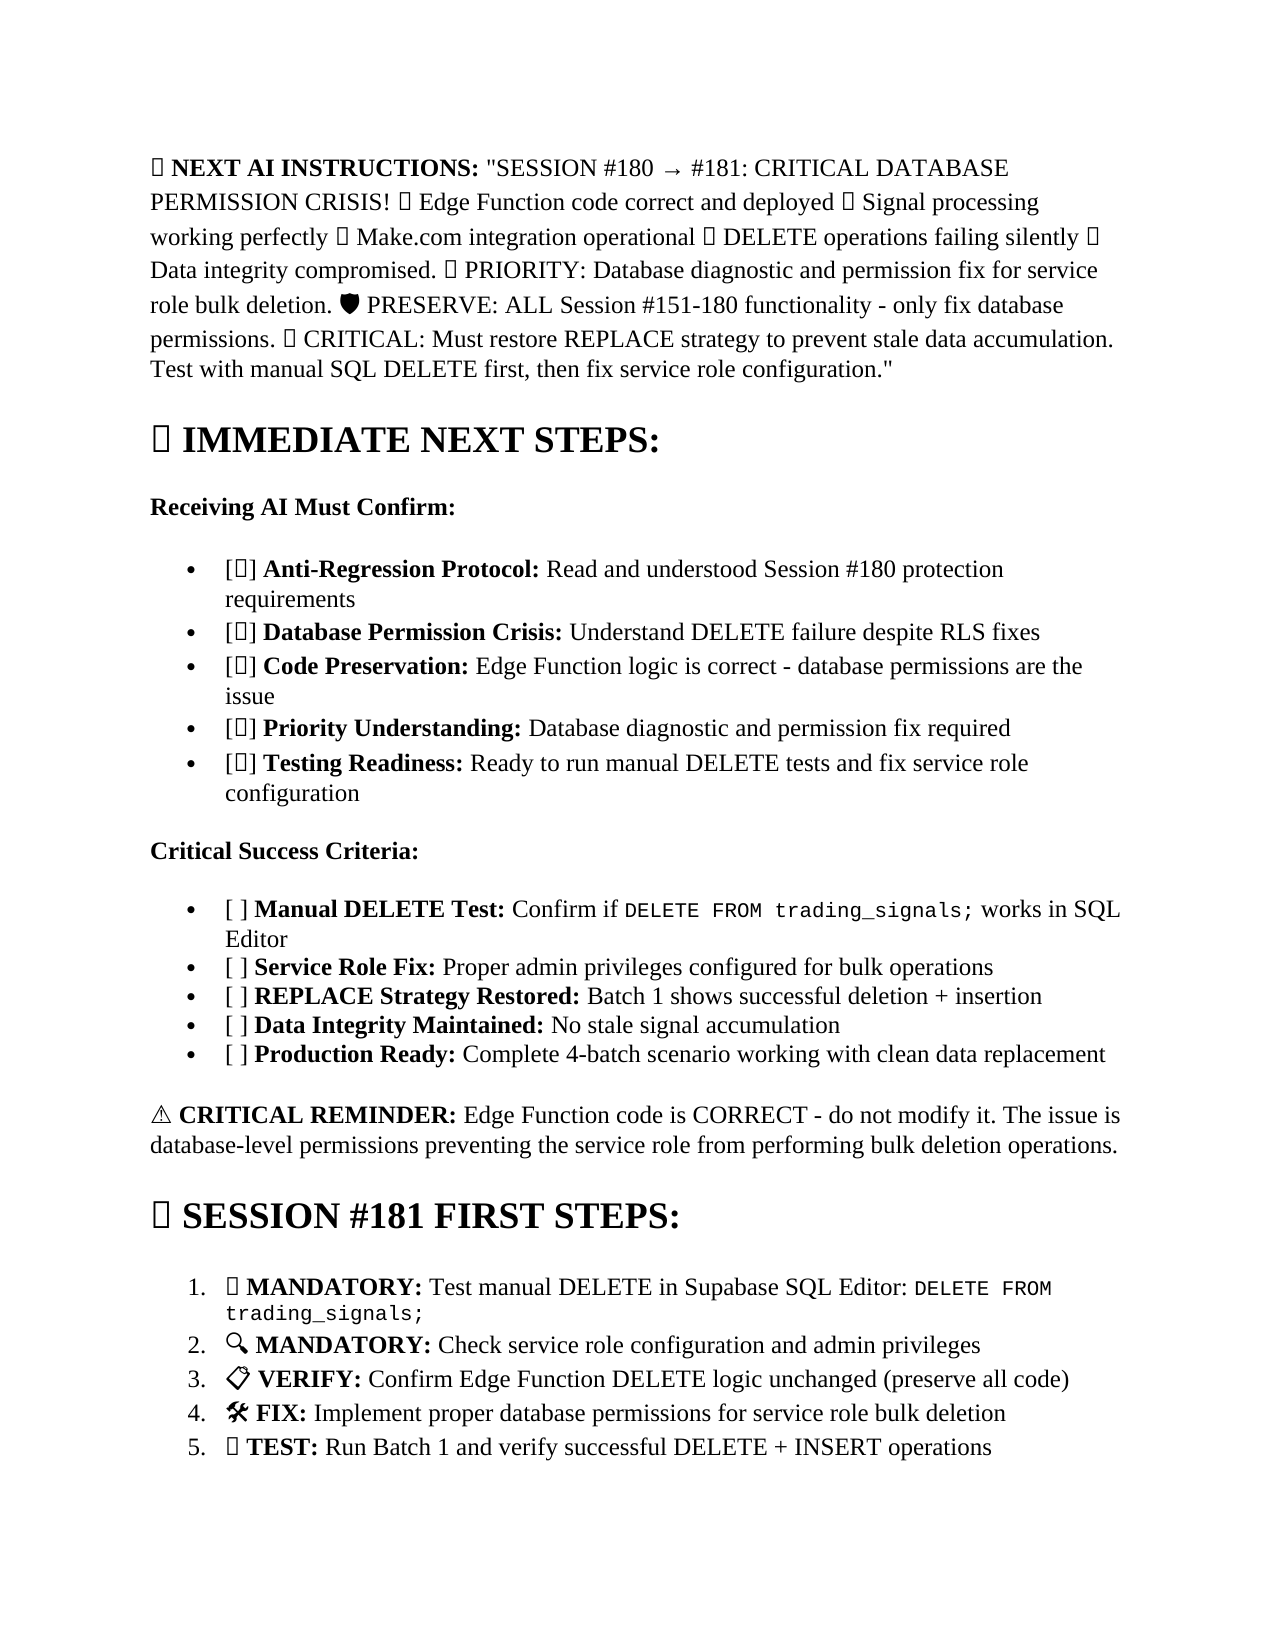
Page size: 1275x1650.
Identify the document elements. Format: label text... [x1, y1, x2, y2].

list [ ] Manual DELETE Test: Confirm if DELETE FROM trading_signals; works in SQL Editor [187, 894, 1125, 952]
list [ ] REPLACE Strategy Restored: Batch 1 shows successful deletion + insertion [187, 981, 1125, 1010]
text Receiving AI Must Confirm: [150, 492, 1125, 521]
list [✅] Anti-Regression Protocol: Read and understood Session #180 protection requirements [187, 550, 1125, 613]
list 🔍 MANDATORY: Check service role configuration and admin privileges [187, 1326, 1125, 1361]
list [✅] Code Preservation: Edge Function logic is correct - database permissions are the issue [187, 647, 1125, 710]
list [ ] Service Role Fix: Proper admin privileges configured for bulk operations [187, 952, 1125, 981]
list [✅] Testing Readiness: Ready to run manual DELETE tests and fix service role configuration [187, 744, 1125, 807]
list [✅] Priority Understanding: Database diagnostic and permission fix required [187, 710, 1125, 744]
text 📞 SESSION #181 FIRST STEPS: [150, 1188, 1125, 1239]
list 🧪 TEST: Run Batch 1 and verify successful DELETE + INSERT operations [187, 1429, 1125, 1463]
text ⚠️ CRITICAL REMINDER: Edge Function code is CORRECT - do not modify it. The issue is database-level permissions preventing the service role from performing bulk deletion operations. [150, 1097, 1125, 1159]
list [ ] Production Ready: Complete 4-batch scenario working with clean data replacement [187, 1039, 1125, 1067]
list 🛠️ FIX: Implement proper database permissions for service role bulk deletion [187, 1394, 1125, 1429]
list [✅] Database Permission Crisis: Understand DELETE failure despite RLS fixes [187, 613, 1125, 647]
list 🚨 MANDATORY: Test manual DELETE in Supabase SQL Editor: DELETE FROM trading_signals; [187, 1269, 1125, 1326]
list 📋 VERIFY: Confirm Edge Function DELETE logic unchanged (preserve all code) [187, 1361, 1125, 1394]
text Critical Success Criteria: [150, 836, 1125, 865]
list [ ] Data Integrity Maintained: No stale signal accumulation [187, 1010, 1125, 1039]
text 🚀 NEXT AI INSTRUCTIONS: "SESSION #180 → #181: CRITICAL DATABASE PERMISSION CRISIS! ✅ Edge Function code correct and deployed ✅ Signal processing working perfectly ✅ Make.com integration operational ❌ DELETE operations failing silently ❌ Data integrity compromised. 🎯 PRIORITY: Database diagnostic and permission fix for service role bulk deletion. 🛡️ PRESERVE: ALL Session #151-180 functionality - only fix database permissions. 🚨 CRITICAL: Must restore REPLACE strategy to prevent stale data accumulation. Test with manual SQL DELETE first, then fix service role configuration." [150, 150, 1125, 383]
text 🔄 IMMEDIATE NEXT STEPS: [150, 412, 1125, 463]
